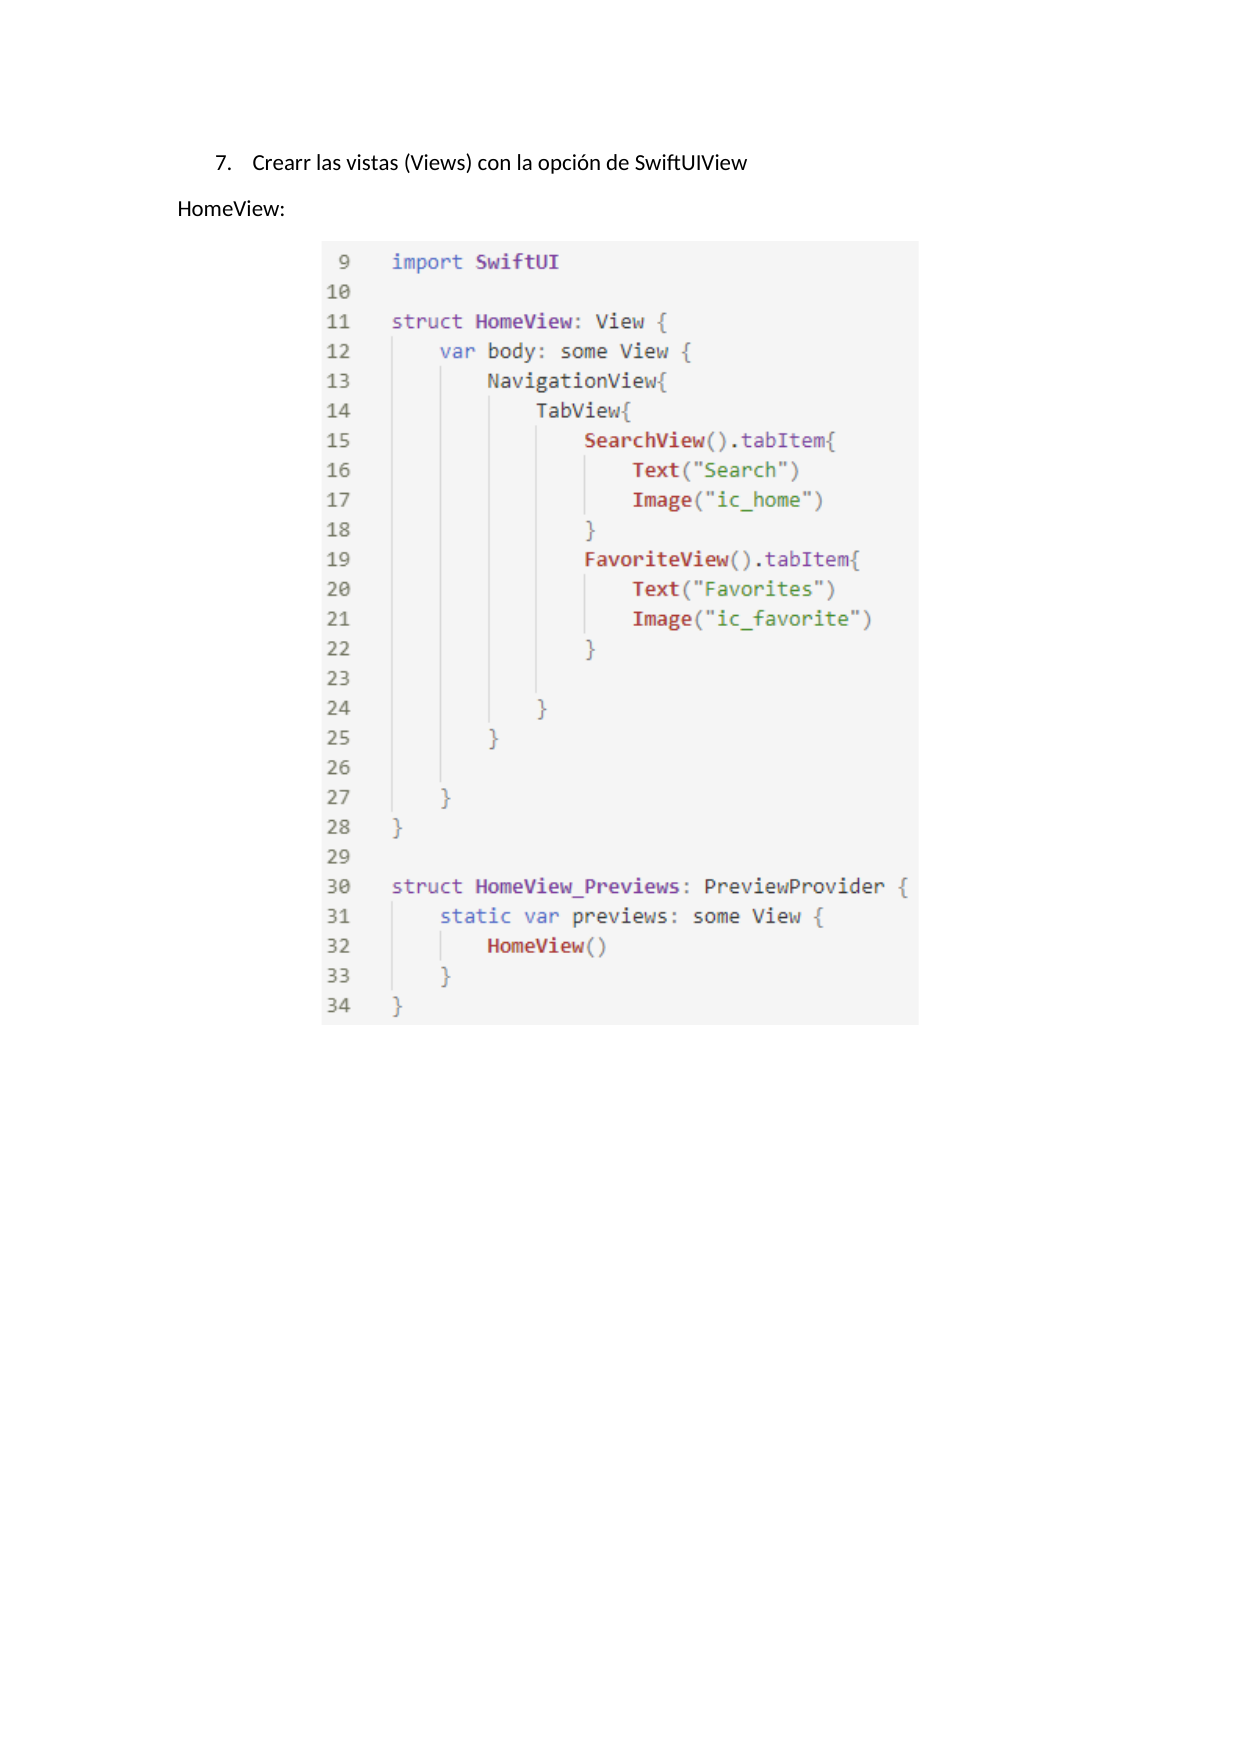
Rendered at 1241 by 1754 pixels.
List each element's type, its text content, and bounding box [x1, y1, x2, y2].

picture [321, 241, 919, 1025]
list Crearr las vistas (Views) con la opción de SwiftUIView [215, 148, 1063, 176]
text HomeView: [177, 194, 1063, 222]
